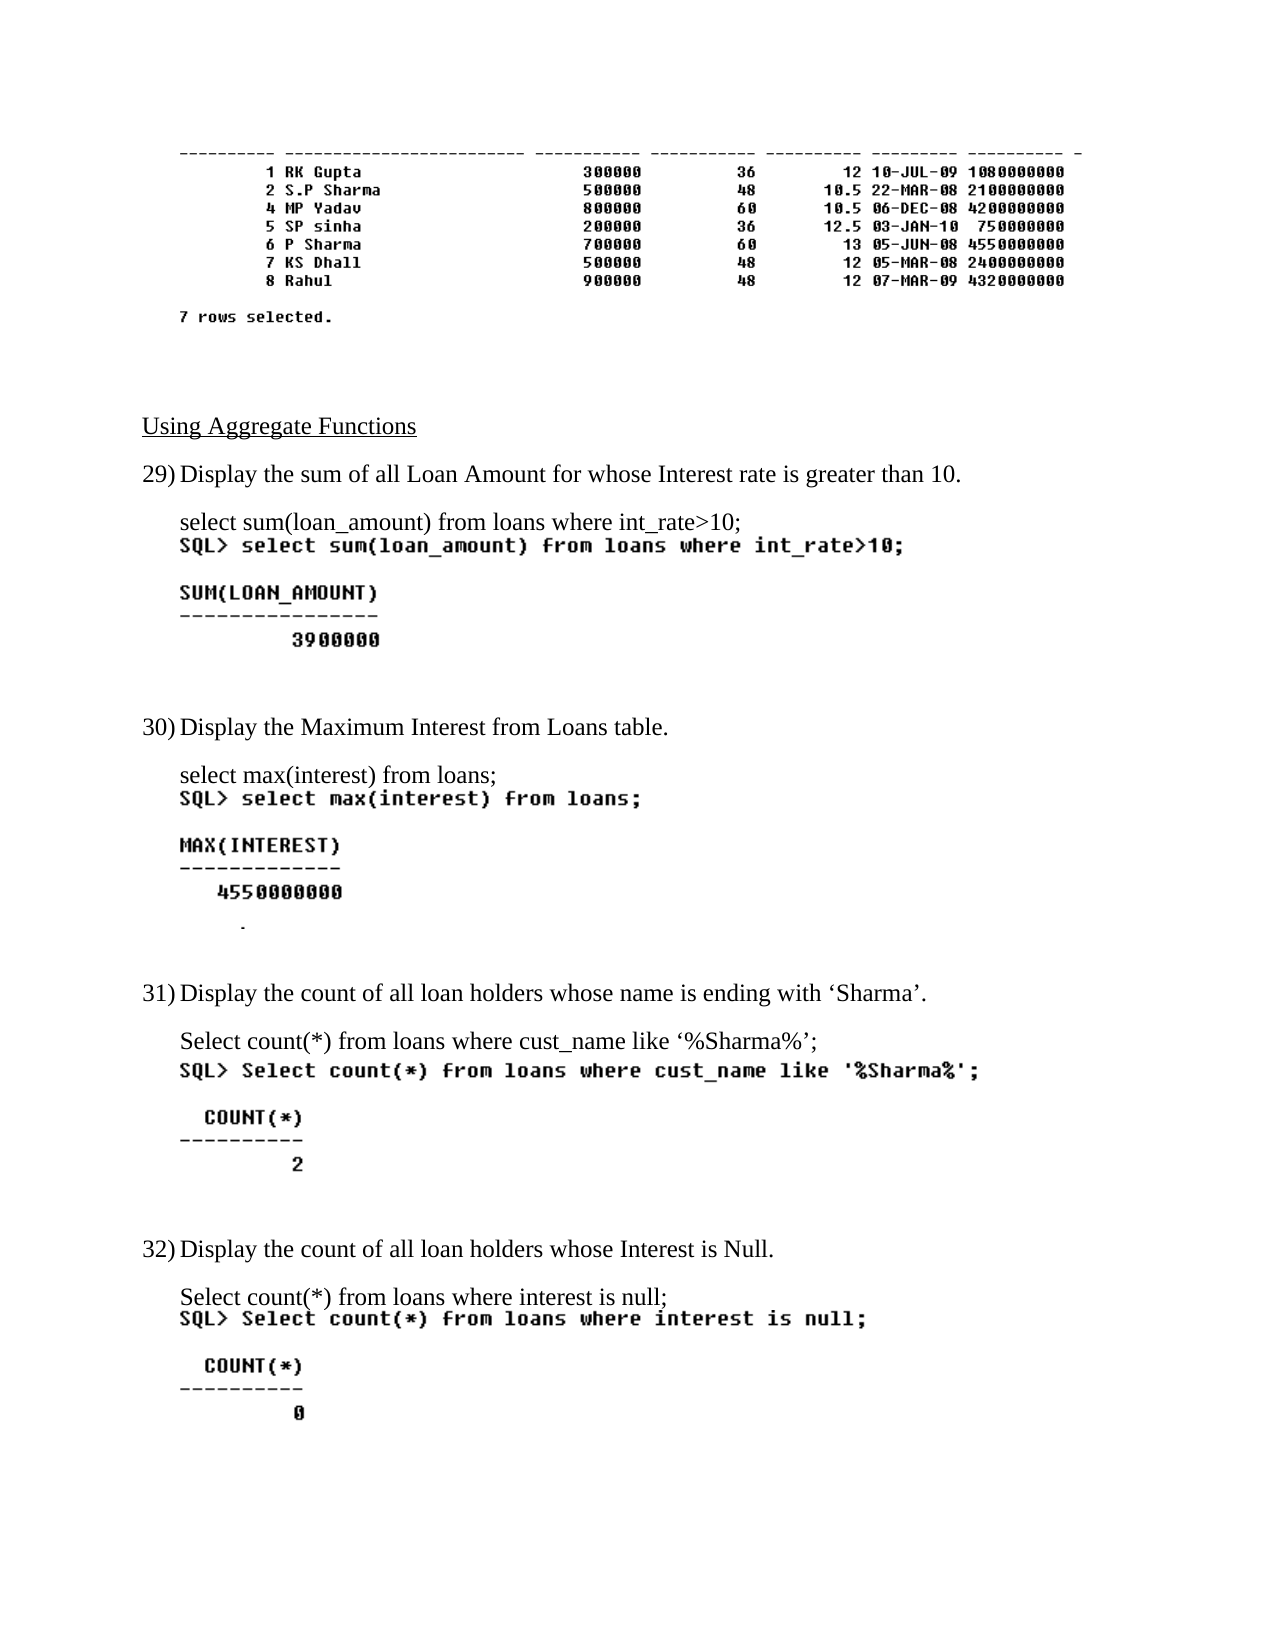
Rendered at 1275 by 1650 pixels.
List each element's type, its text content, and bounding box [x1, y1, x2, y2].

picture [179, 150, 1155, 344]
text Select count(*) from loans where interest is null; [179, 1283, 1125, 1311]
text select max(interest) from loans; [179, 761, 1125, 788]
text Using Aggregate Functions [142, 412, 1125, 440]
text Select count(*) from loans where cust_name like ‘%Sharma%’; [179, 1028, 1125, 1055]
picture [179, 788, 653, 929]
list Display the sum of all Loan Amount for whose Interest rate is greater than 10. [142, 460, 1125, 488]
picture [179, 535, 975, 666]
picture [179, 1310, 919, 1447]
list Display the count of all loan holders whose Interest is Null. [142, 1236, 1125, 1263]
text select sum(loan_amount) from loans where int_rate>10; [179, 508, 1125, 536]
list Display the Maximum Interest from Loans table. [142, 713, 1125, 741]
list Display the count of all loan holders whose name is ending with ‘Sharma’. [142, 980, 1125, 1007]
picture [179, 1055, 1005, 1187]
